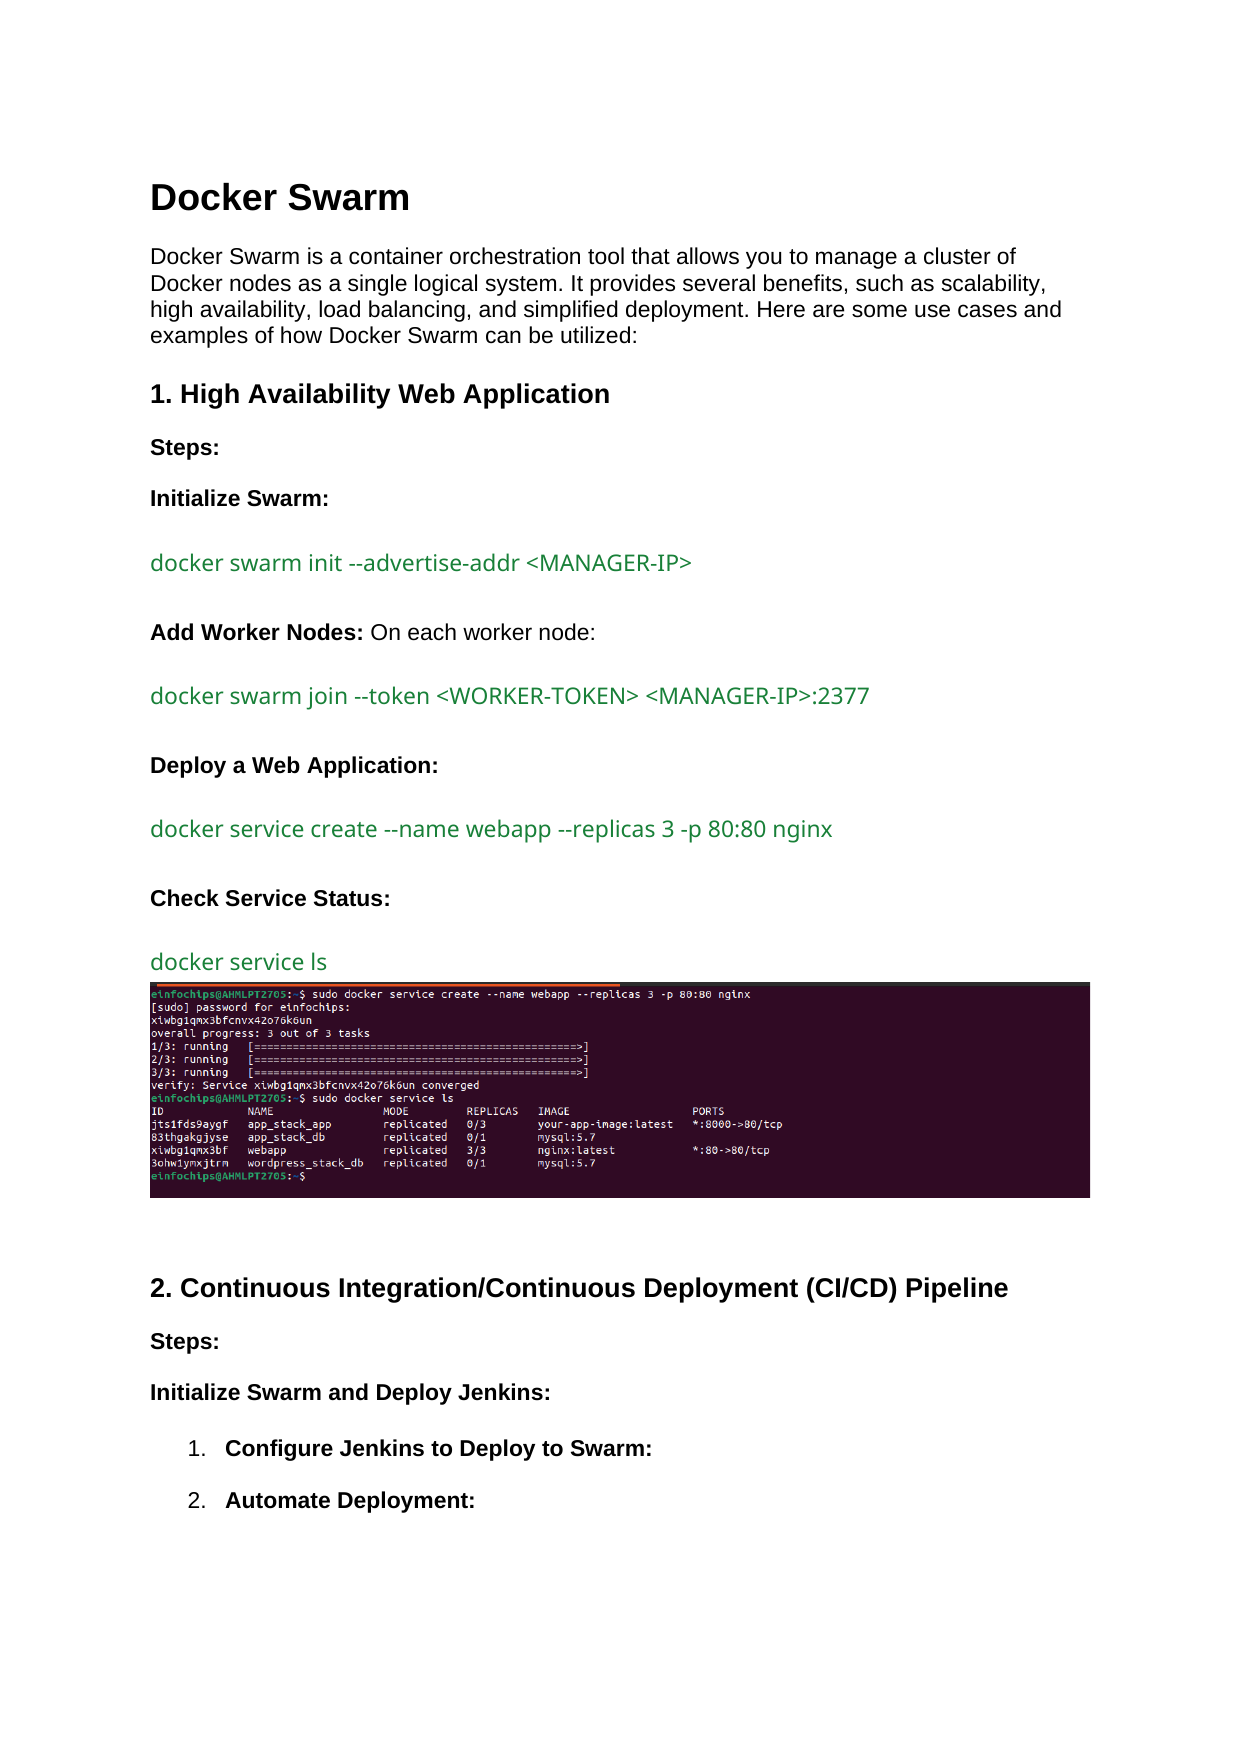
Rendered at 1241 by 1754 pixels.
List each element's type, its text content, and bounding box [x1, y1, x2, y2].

text Initialize Swarm: docker swarm init --advertise-addr <MANAGER-IP> [150, 485, 1090, 578]
text Docker Swarm [150, 175, 1090, 218]
text Initialize Swarm and Deploy Jenkins: [150, 1379, 1090, 1406]
list Configure Jenkins to Deploy to Swarm: [187, 1434, 1090, 1461]
text Steps: [150, 434, 1090, 460]
text Steps: [150, 1328, 1090, 1354]
text Deploy a Web Application: docker service create --name webapp --replicas 3 -p 80:80 nginx [150, 752, 1090, 844]
text Add Worker Nodes: On each worker node: docker swarm join --token <WORKER-TOKEN> <MANAGER-IP>:2377 [150, 618, 1090, 711]
list Automate Deployment: [187, 1487, 1090, 1514]
subtitle 2. Continuous Integration/Continuous Deployment (CI/CD) Pipeline [150, 1272, 1090, 1303]
subtitle 1. High Availability Web Application [150, 378, 1090, 409]
text Check Service Status: docker service ls [150, 885, 1090, 977]
text Docker Swarm is a container orchestration tool that allows you to manage a cluster of Docker nodes as a single logical system. It provides several benefits, such as scalability, high availability, load balancing, and simplified deployment. Here are some use cases and examples of how Docker Swarm can be utilized: [150, 243, 1090, 348]
picture [150, 982, 1091, 1198]
